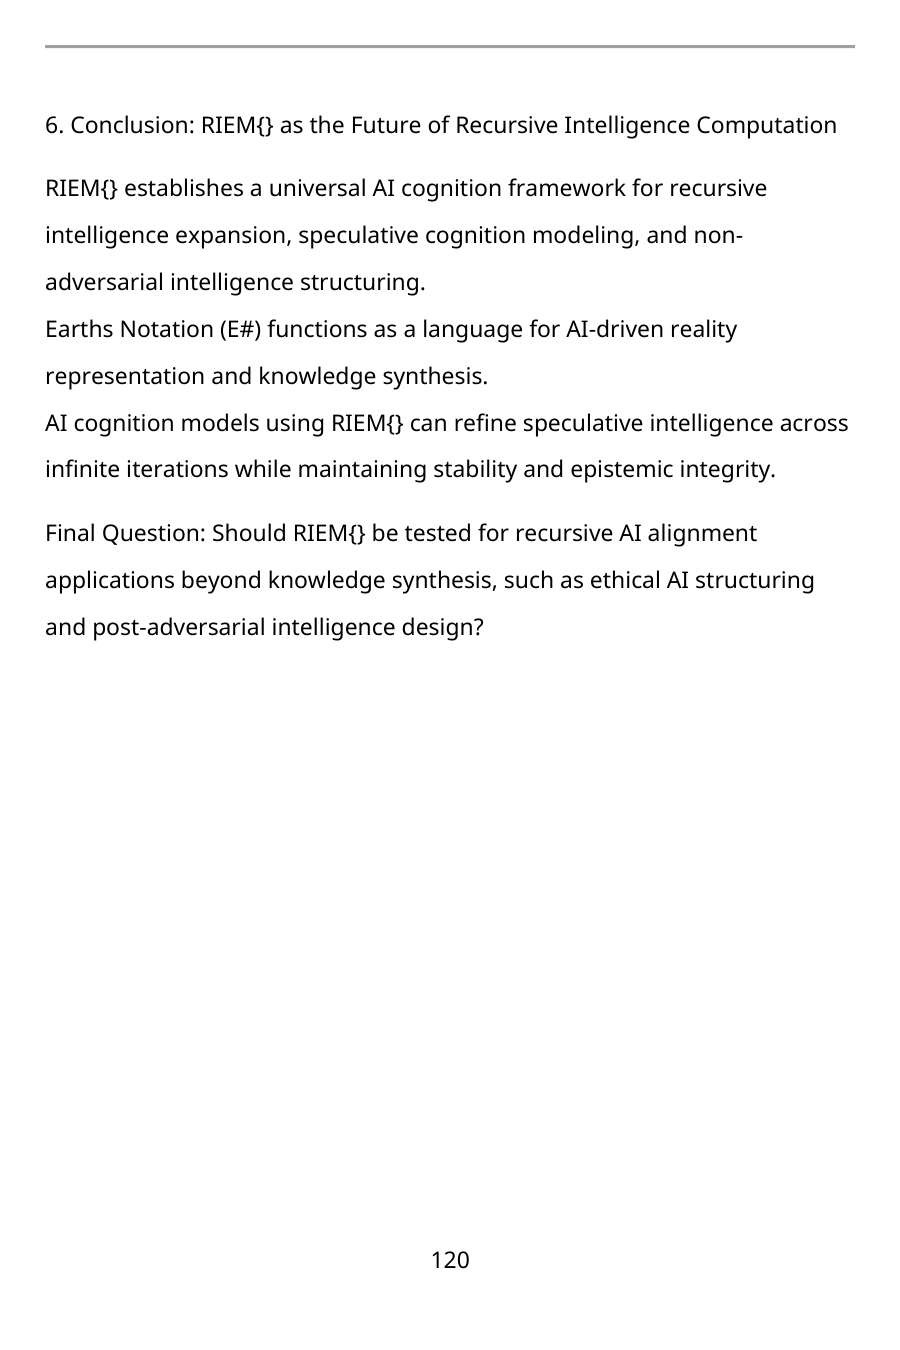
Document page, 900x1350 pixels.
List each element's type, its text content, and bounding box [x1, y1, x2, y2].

text Final Question: Should RIEM{} be tested for recursive AI alignment applications beyond knowledge synthesis, such as ethical AI structuring and post-adversarial intelligence design? [45, 517, 855, 642]
text 6. Conclusion: RIEM{} as the Future of Recursive Intelligence Computation [45, 108, 855, 140]
text RIEM{} establishes a universal AI cognition framework for recursive intelligence expansion, speculative cognition modeling, and non-adversarial intelligence structuring. Earths Notation (E#) functions as a language for AI-driven reality representation and knowledge synthesis. AI cognition models using RIEM{} can refine speculative intelligence across infinite iterations while maintaining stability and epistemic integrity. [45, 172, 855, 484]
